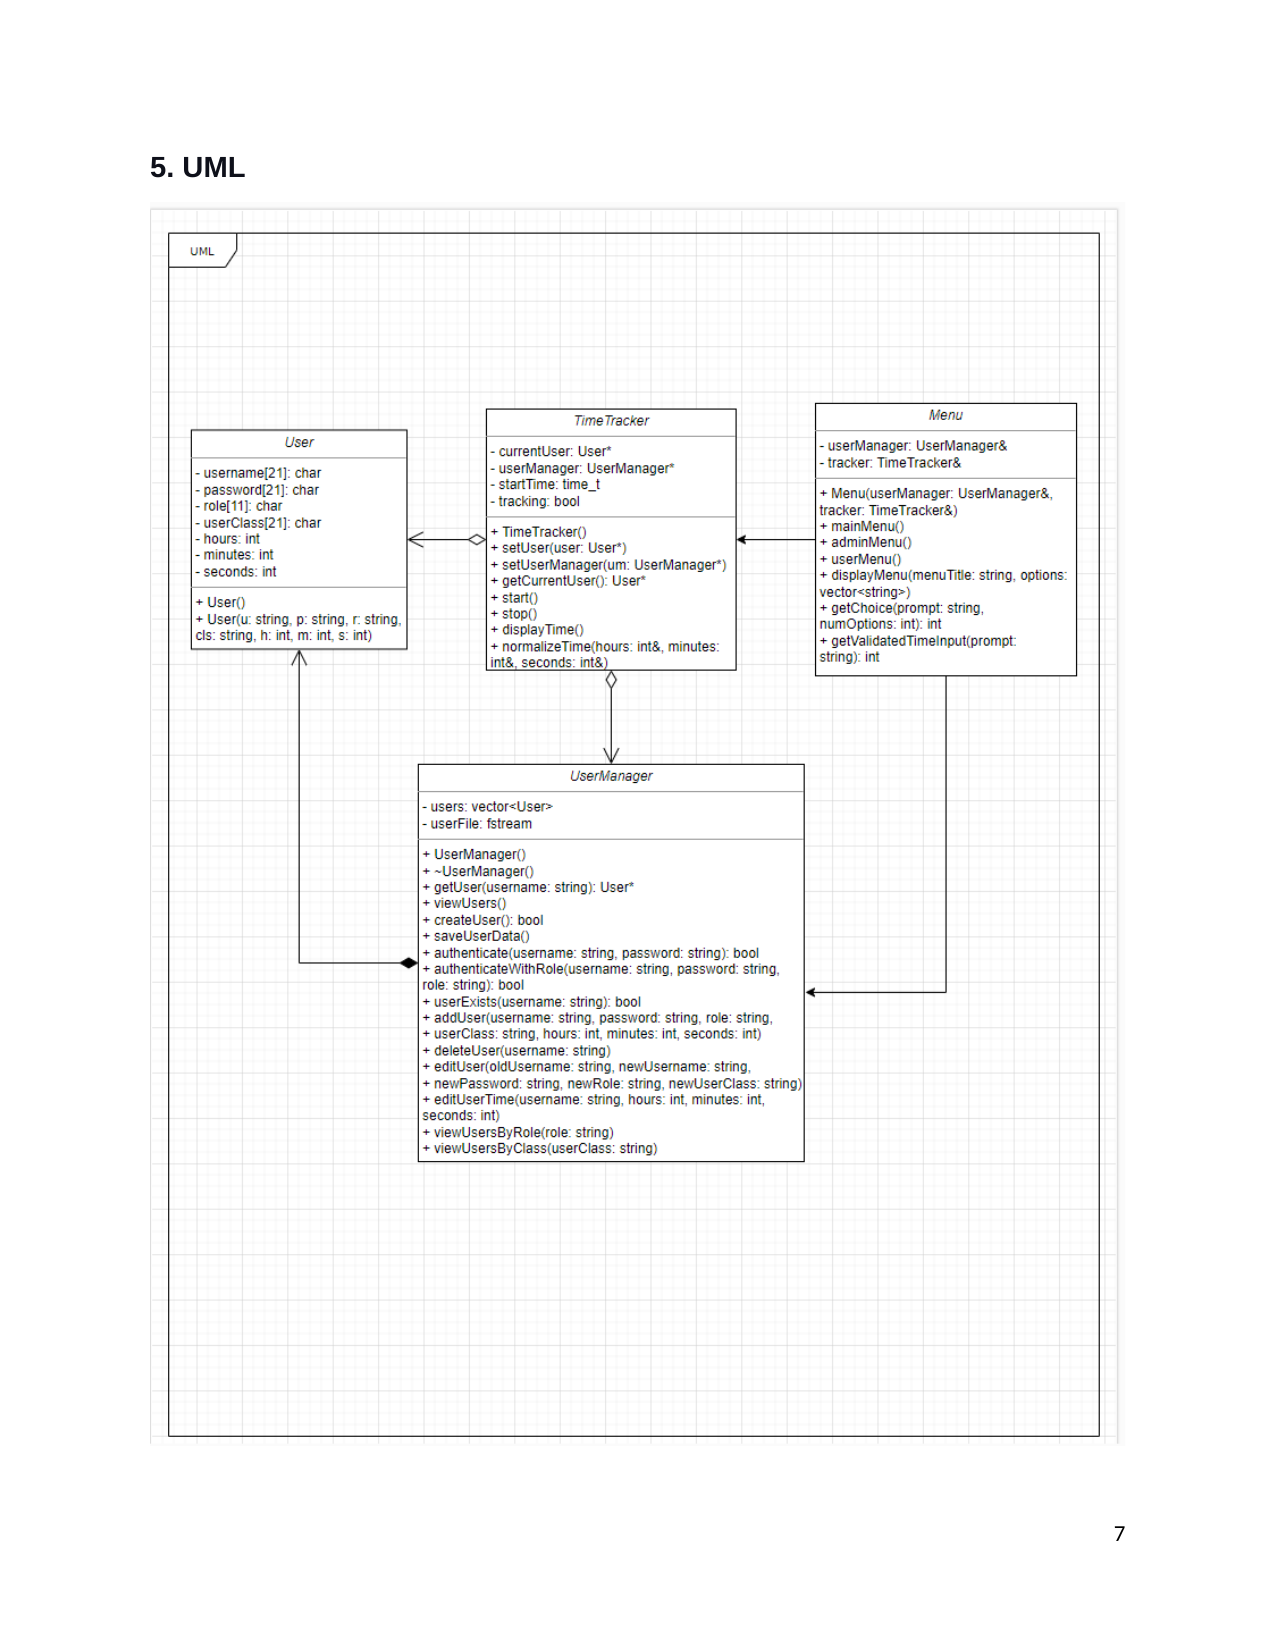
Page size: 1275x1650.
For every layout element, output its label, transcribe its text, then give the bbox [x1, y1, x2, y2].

picture [150, 202, 1125, 1446]
text 5. UML [150, 150, 1125, 183]
